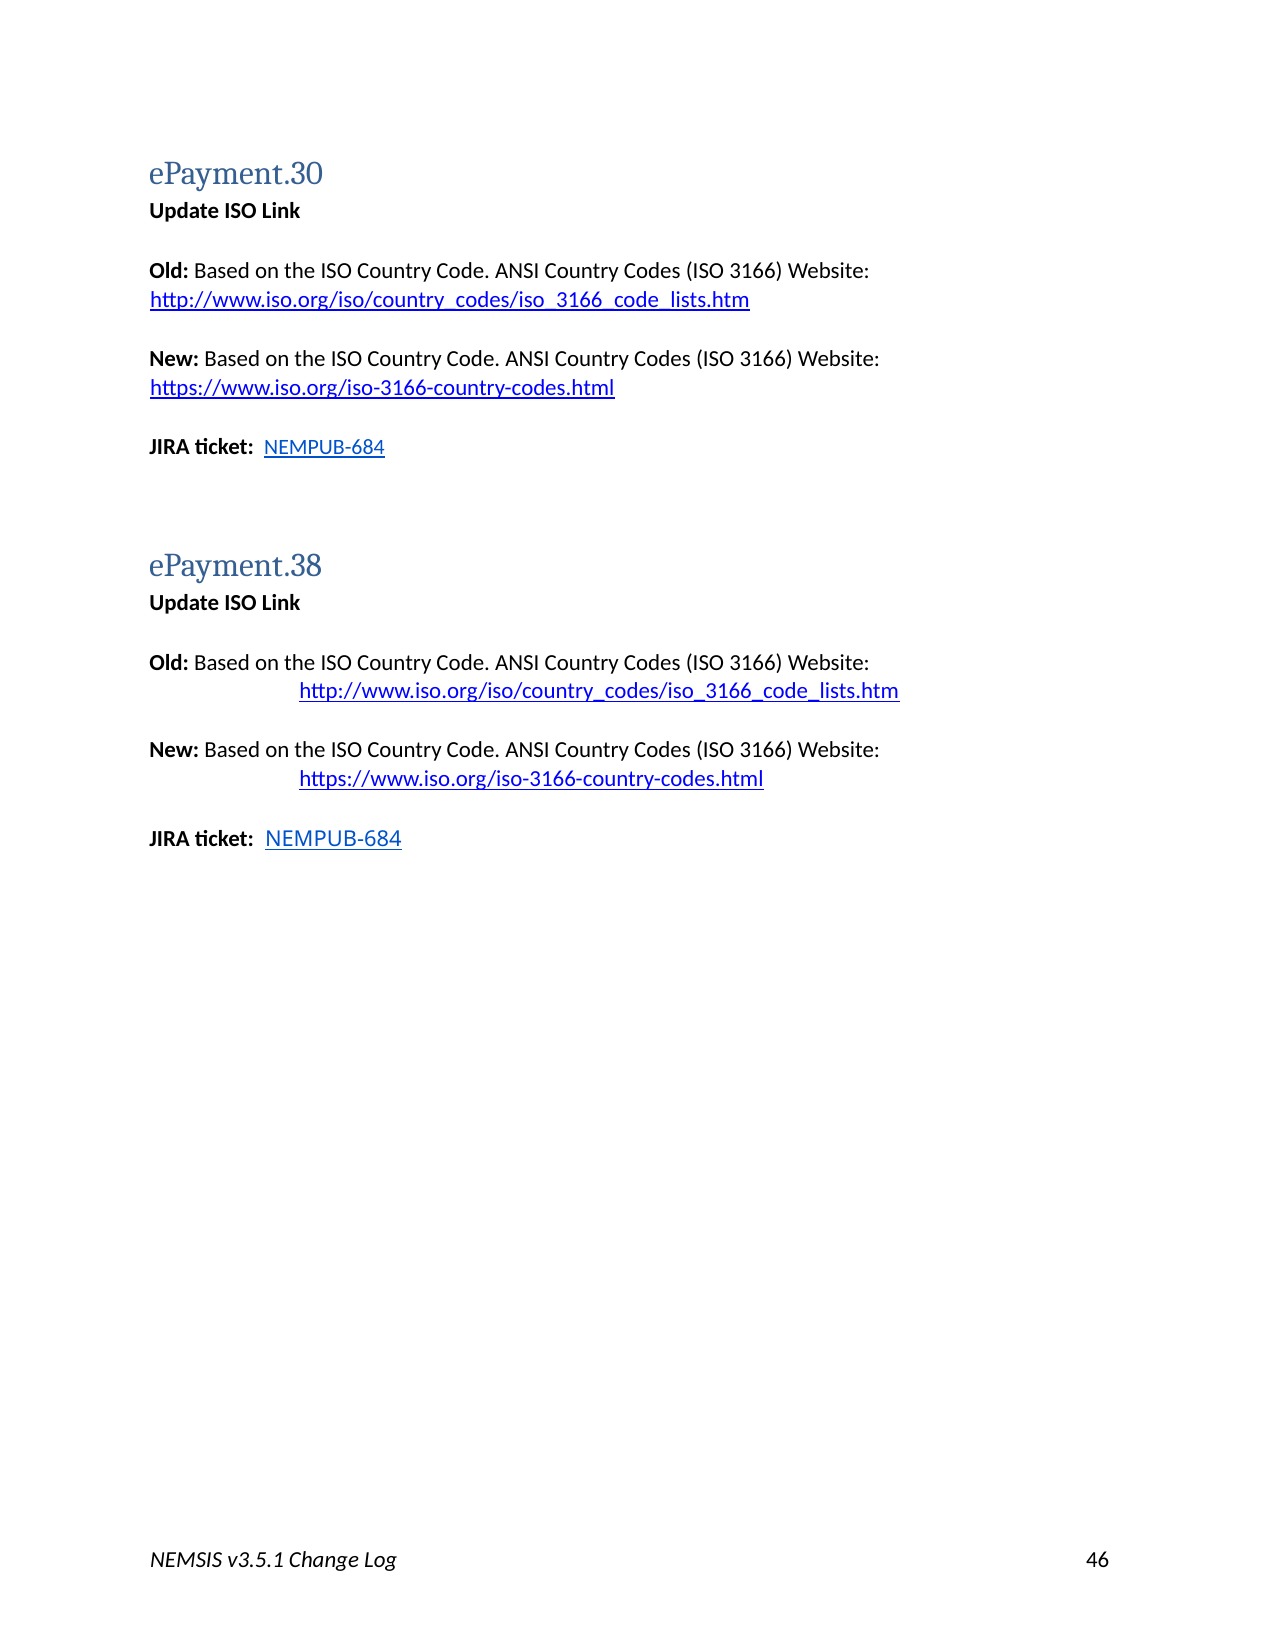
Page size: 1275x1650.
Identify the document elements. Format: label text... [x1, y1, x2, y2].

text New: Based on the ISO Country Code. ANSI Country Codes (ISO 3166) Website: https://www.iso.org/iso-3166-country-codes.html [149, 736, 1114, 792]
text New: Based on the ISO Country Code. ANSI Country Codes (ISO 3166) Website: https://www.iso.org/iso-3166-country-codes.html [149, 344, 1114, 401]
text JIRA ticket: NEMPUB-684 [149, 432, 1114, 460]
text Old: Based on the ISO Country Code. ANSI Country Codes (ISO 3166) Website: http://www.iso.org/iso/country_codes/iso_3166_code_lists.htm [149, 257, 1114, 313]
subtitle ePayment.38 [149, 546, 1114, 584]
text JIRA ticket: NEMPUB-684 [149, 823, 1114, 853]
subtitle ePayment.30 [149, 154, 1114, 193]
text Update ISO Link [149, 196, 1114, 224]
text Update ISO Link [149, 588, 1114, 616]
text Old: Based on the ISO Country Code. ANSI Country Codes (ISO 3166) Website: http://www.iso.org/iso/country_codes/iso_3166_code_lists.htm [149, 648, 1114, 705]
